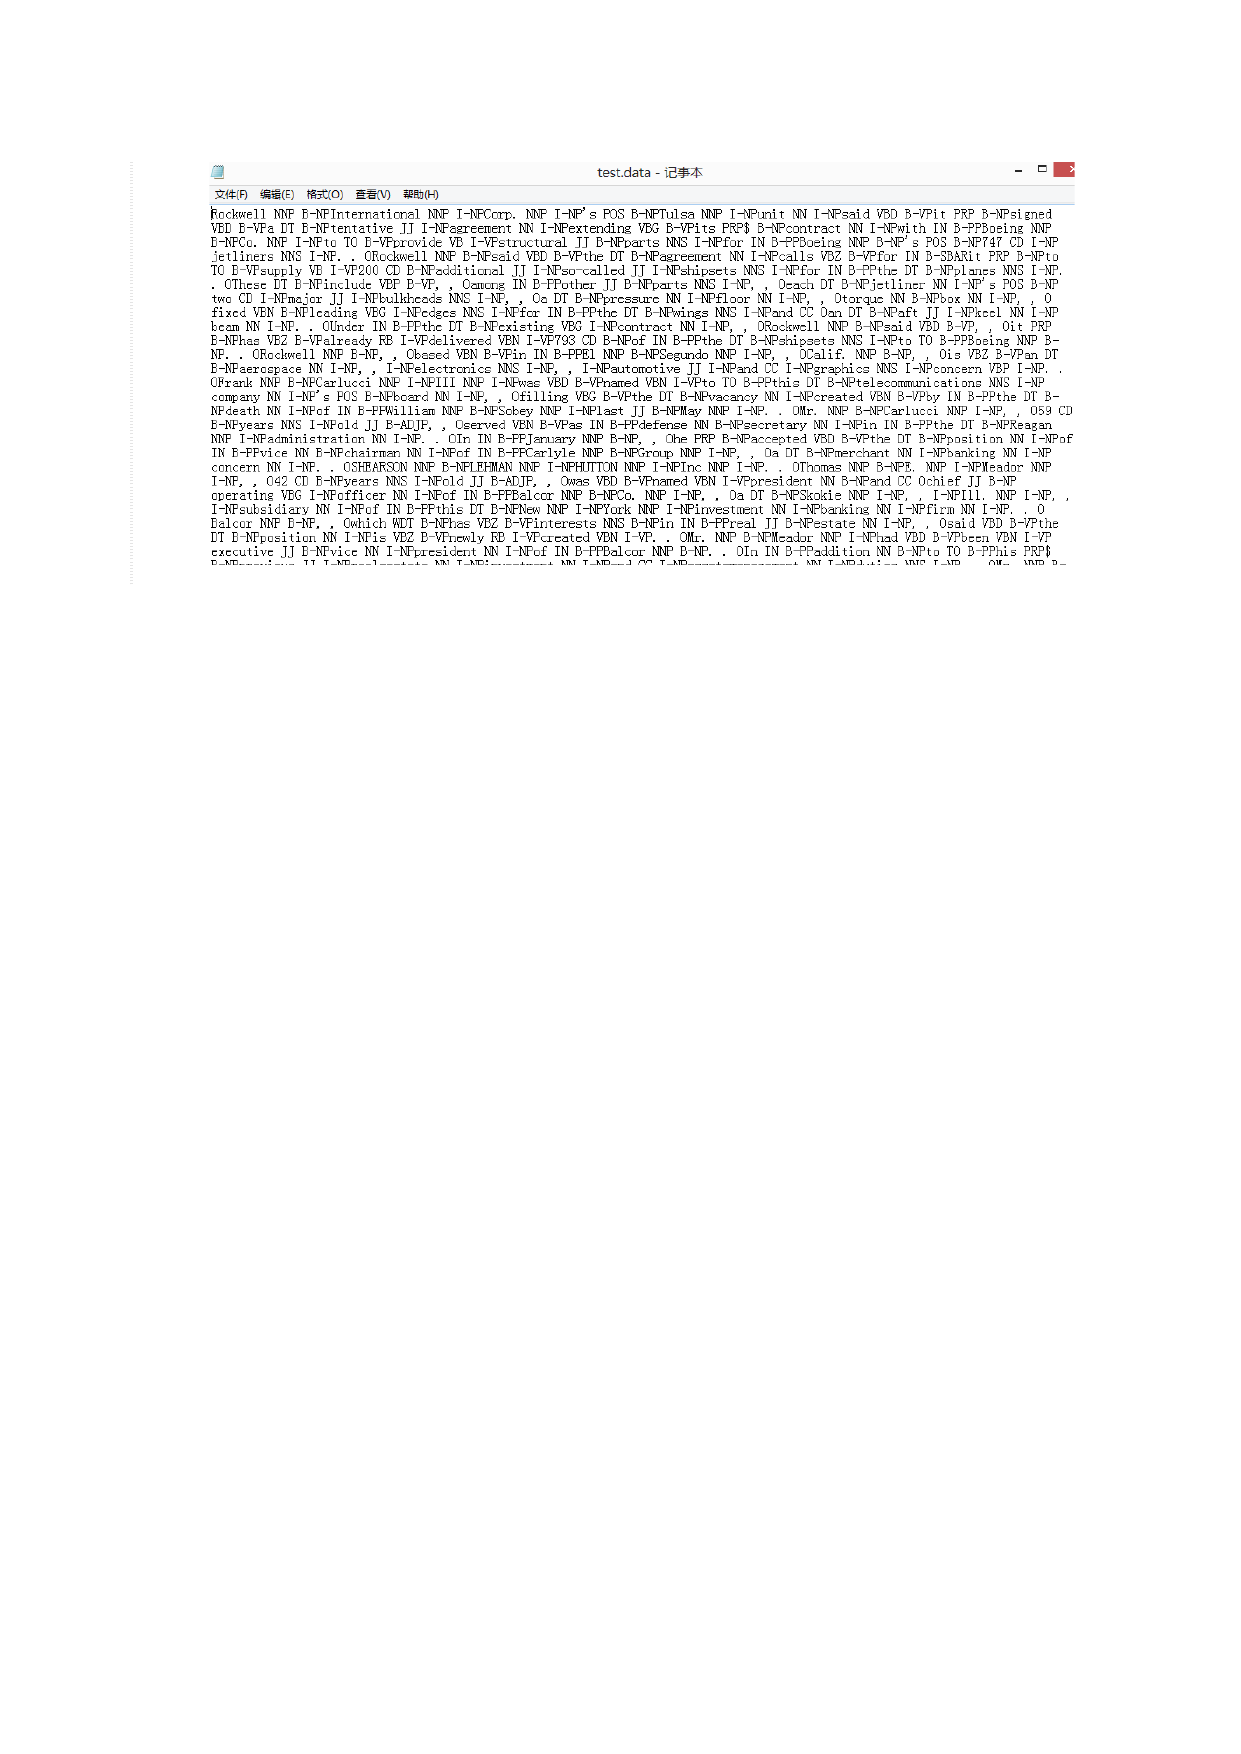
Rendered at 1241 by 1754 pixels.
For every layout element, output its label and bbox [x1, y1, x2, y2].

picture [209, 162, 1075, 565]
